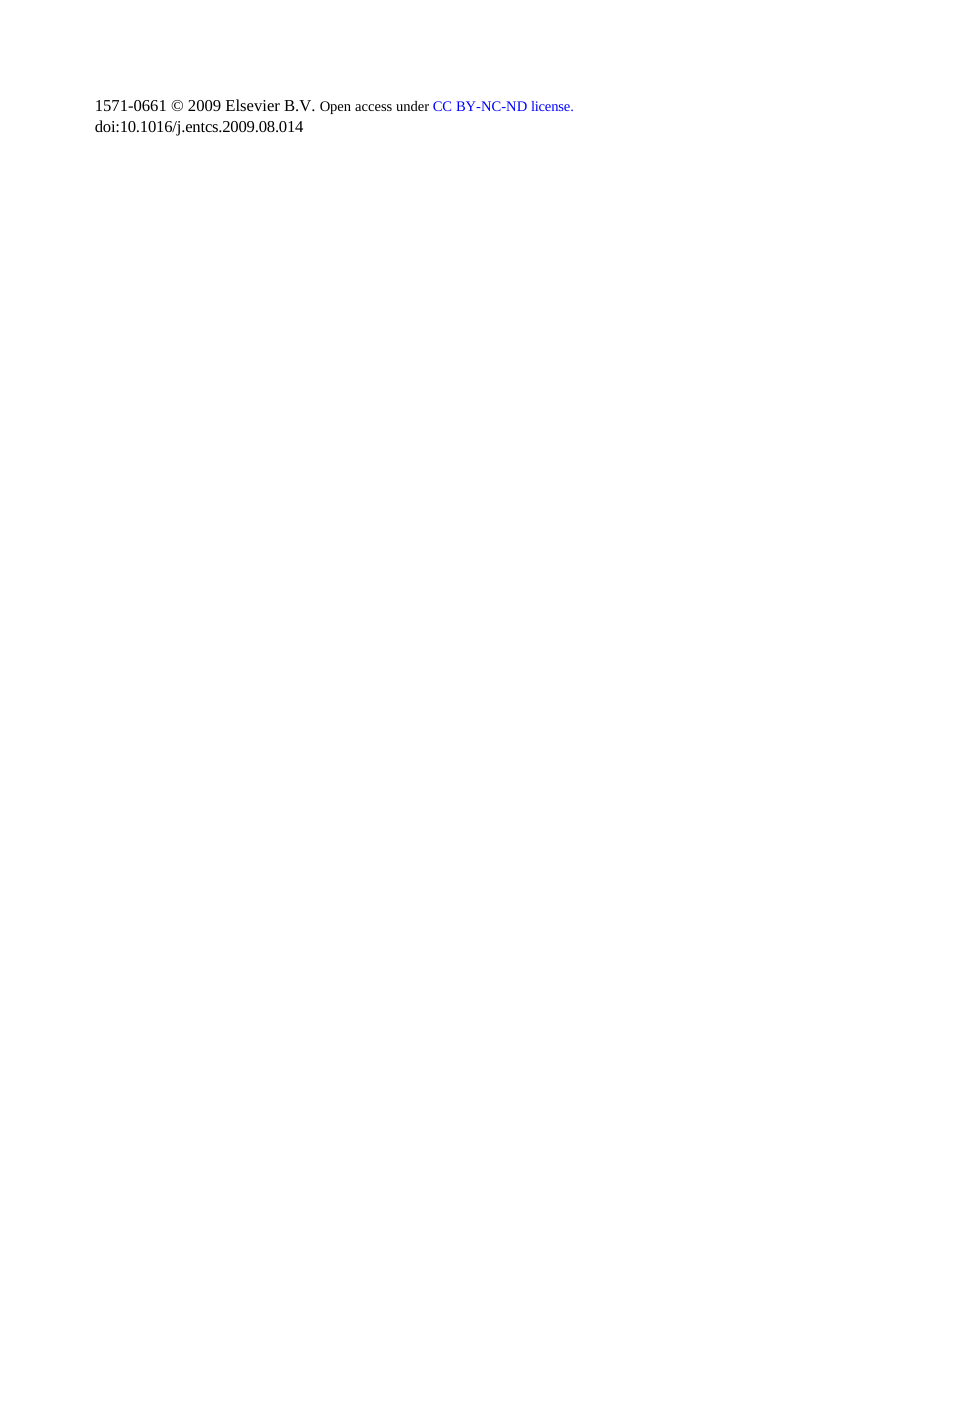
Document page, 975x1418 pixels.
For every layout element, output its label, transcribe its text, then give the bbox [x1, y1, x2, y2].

text 1571-0661 © 2009 Elsevier B.V. Open access under CC BY-NC-ND license. [94, 96, 937, 115]
text doi:10.1016/j.entcs.2009.08.014 [94, 117, 937, 136]
